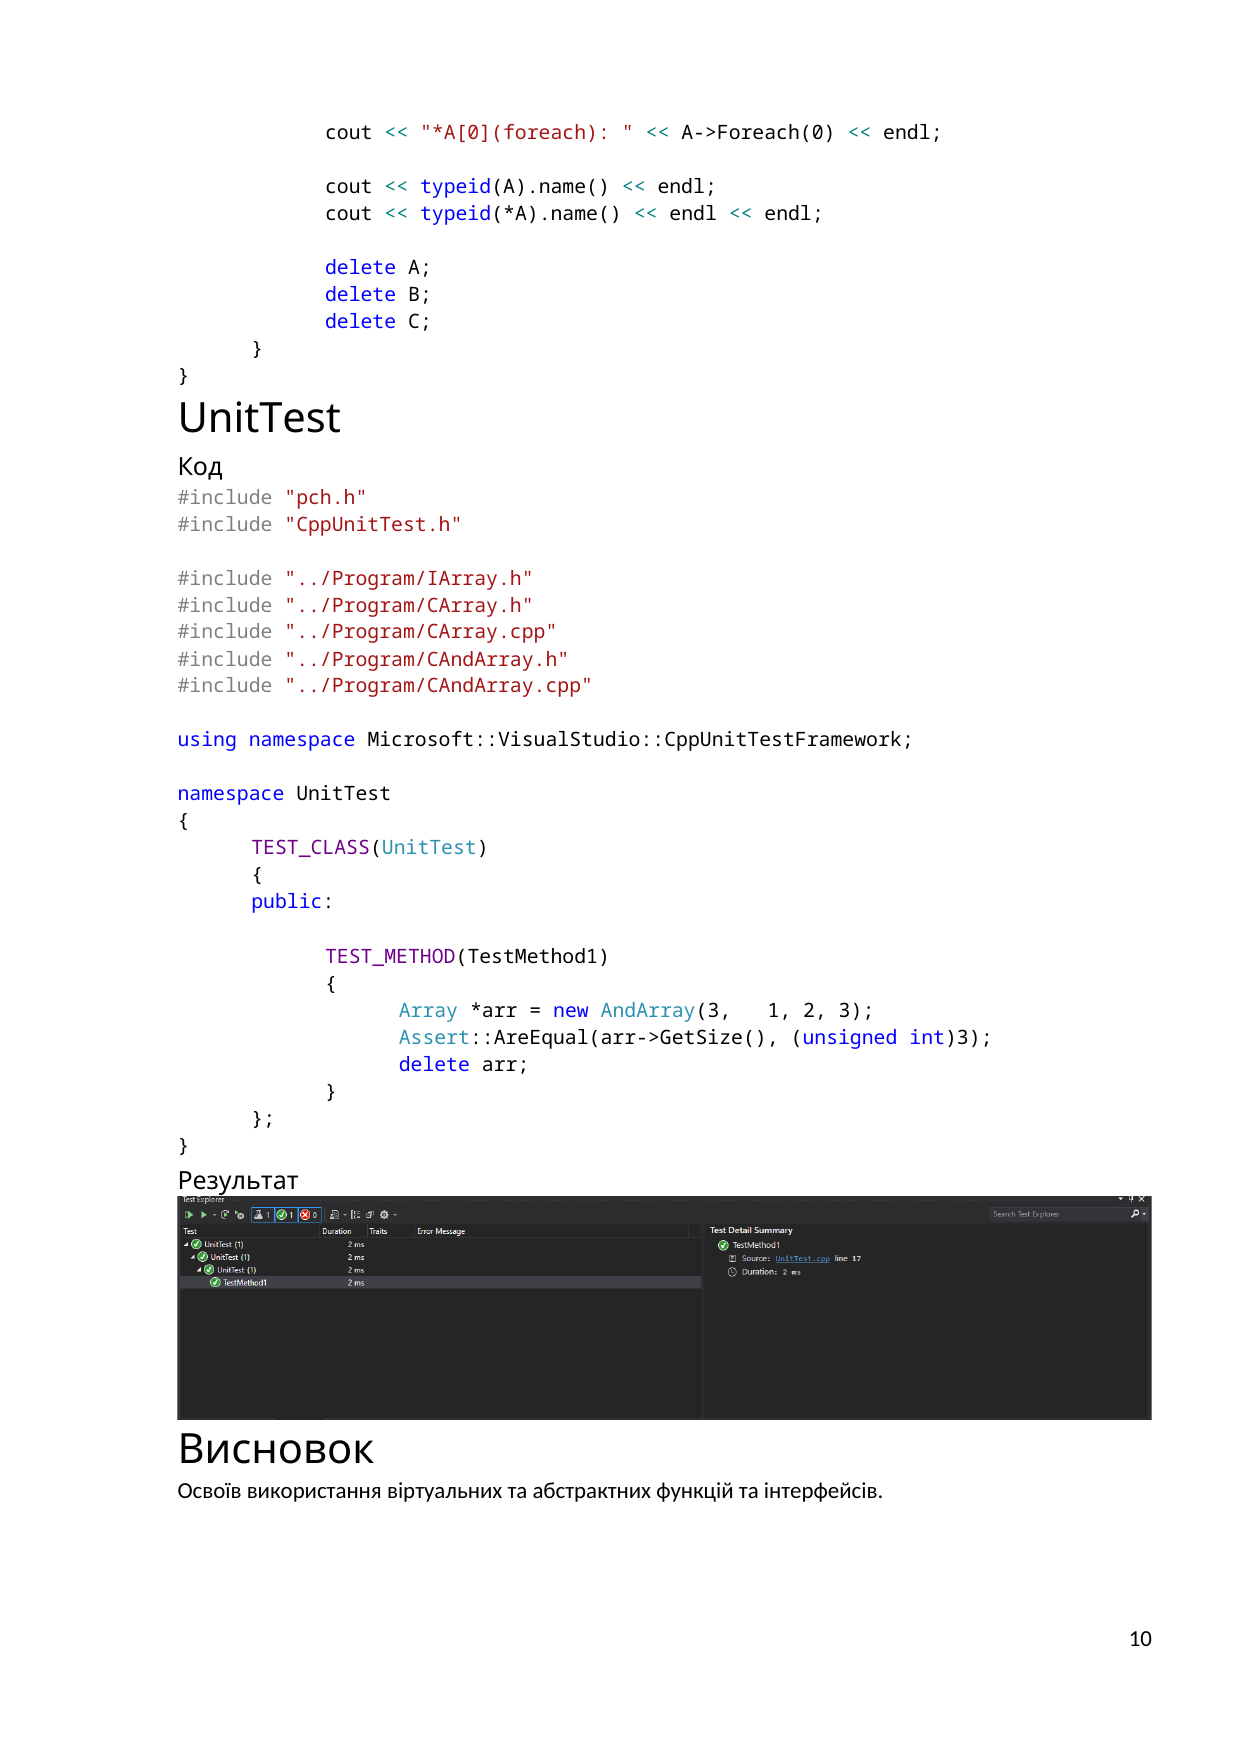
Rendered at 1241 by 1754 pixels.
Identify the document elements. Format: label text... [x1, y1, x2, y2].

text cout << "*A[0](foreach): " << A->Foreach(0) << endl; [177, 118, 1152, 145]
text #include "../Program/CArray.cpp" [177, 618, 1152, 645]
text #include "CppUnitTest.h" [177, 510, 1152, 537]
text cout << typeid(*A).name() << endl << endl; [177, 199, 1152, 226]
text { [177, 969, 1152, 997]
text #include "../Program/IArray.h" [177, 564, 1152, 591]
text delete A; [177, 253, 1152, 280]
text { [177, 807, 1152, 834]
text using namespace Microsoft::VisualStudio::CppUnitTestFramework; [177, 726, 1152, 753]
text #include "../Program/CAndArray.h" [177, 645, 1152, 672]
text } [177, 361, 1152, 388]
text #include "../Program/CAndArray.cpp" [177, 672, 1152, 699]
subtitle Код [177, 449, 1152, 483]
subtitle UnitTest [177, 388, 1152, 445]
text namespace UnitTest [177, 780, 1152, 807]
text delete arr; [177, 1051, 1152, 1077]
text Assert::AreEqual(arr->GetSize(), (unsigned int)3); [177, 1023, 1152, 1051]
text }; [177, 1104, 1152, 1131]
text TEST_CLASS(UnitTest) [177, 834, 1152, 861]
text public: [177, 888, 1152, 914]
text cout << typeid(A).name() << endl; [177, 172, 1152, 199]
picture [177, 1196, 1152, 1420]
text { [177, 861, 1152, 888]
text TEST_METHOD(TestMethod1) [177, 943, 1152, 969]
text Array *arr = new AndArray(3, 1, 2, 3); [177, 997, 1152, 1023]
text } [177, 1131, 1152, 1158]
text delete C; [177, 307, 1152, 334]
subtitle Висновок [177, 1420, 1152, 1476]
text #include "../Program/CArray.h" [177, 591, 1152, 618]
text } [177, 1077, 1152, 1104]
subtitle Результат [177, 1163, 1152, 1196]
text #include "pch.h" [177, 483, 1152, 510]
text delete B; [177, 280, 1152, 307]
text } [177, 334, 1152, 361]
text Освоїв використання віртуальних та абстрактних функцій та інтерфейсів. [177, 1476, 1152, 1504]
